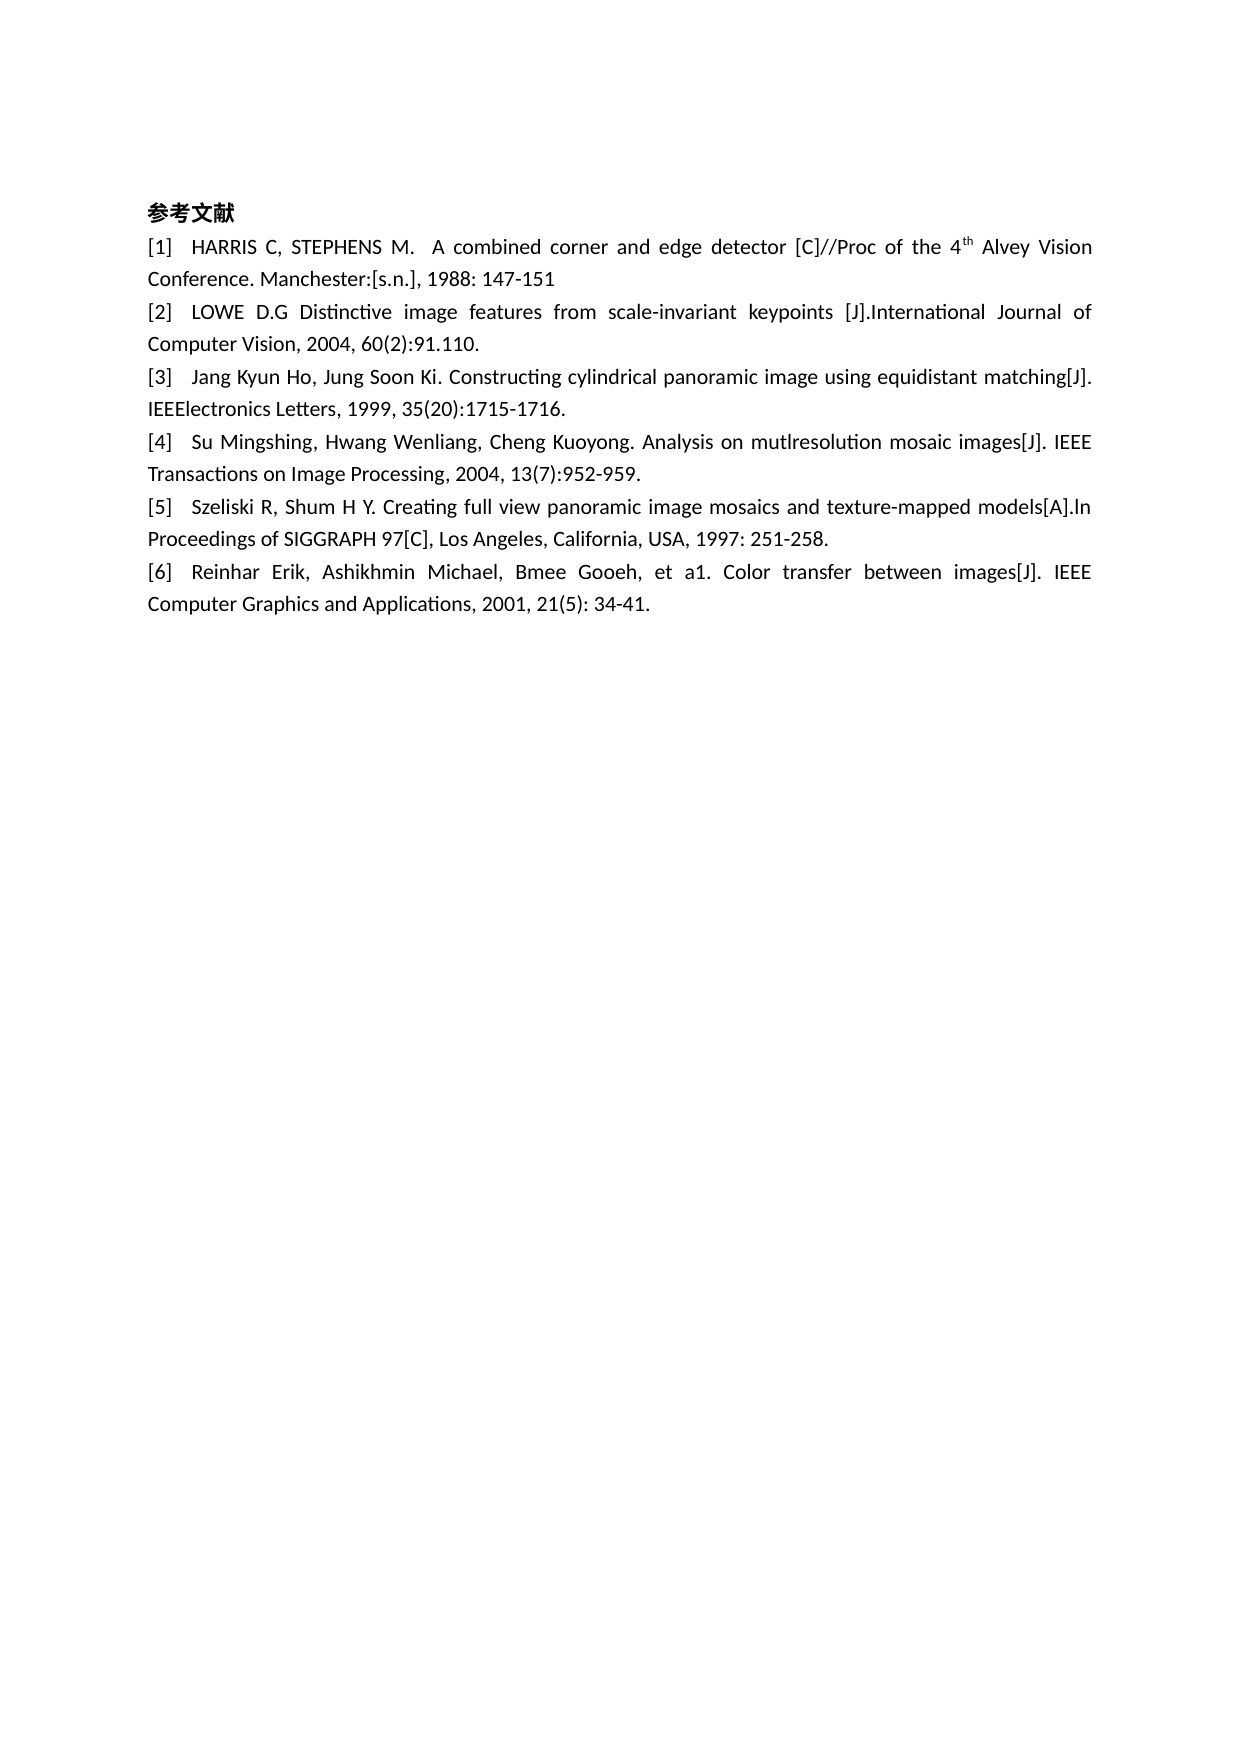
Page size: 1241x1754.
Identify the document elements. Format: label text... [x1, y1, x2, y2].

text [1] HARRIS C, STEPHENS M. A combined corner and edge detector [C]//Proc of the 4th Alvey Vision Conference. Manchester:[s.n.], 1988: 147-151 [148, 230, 1092, 295]
text [6] Reinhar Erik, Ashikhmin Michael, Bmee Gooeh, et a1. Color transfer between images[J]. IEEE Computer Graphics and Applications, 2001, 21(5): 34-41. [148, 555, 1092, 620]
text [4] Su Mingshing, Hwang Wenliang, Cheng Kuoyong. Analysis on mutlresolution mosaic images[J]. IEEE Transactions on Image Processing, 2004, 13(7):952-959. [148, 425, 1092, 490]
text [3] Jang Kyun Ho, Jung Soon Ki. Constructing cylindrical panoramic image using equidistant matching[J]. IEEElectronics Letters, 1999, 35(20):1715-1716. [148, 360, 1092, 425]
text 参考文献 [148, 198, 1092, 230]
text [5] Szeliski R, Shum H Y. Creating full view panoramic image mosaics and texture-mapped models[A].ln Proceedings of SIGGRAPH 97[C], Los Angeles, California, USA, 1997: 251-258. [148, 490, 1092, 555]
text [2] LOWE D.G Distinctive image features from scale-invariant keypoints [J].International Journal of Computer Vision, 2004, 60(2):91.110. [148, 295, 1092, 360]
